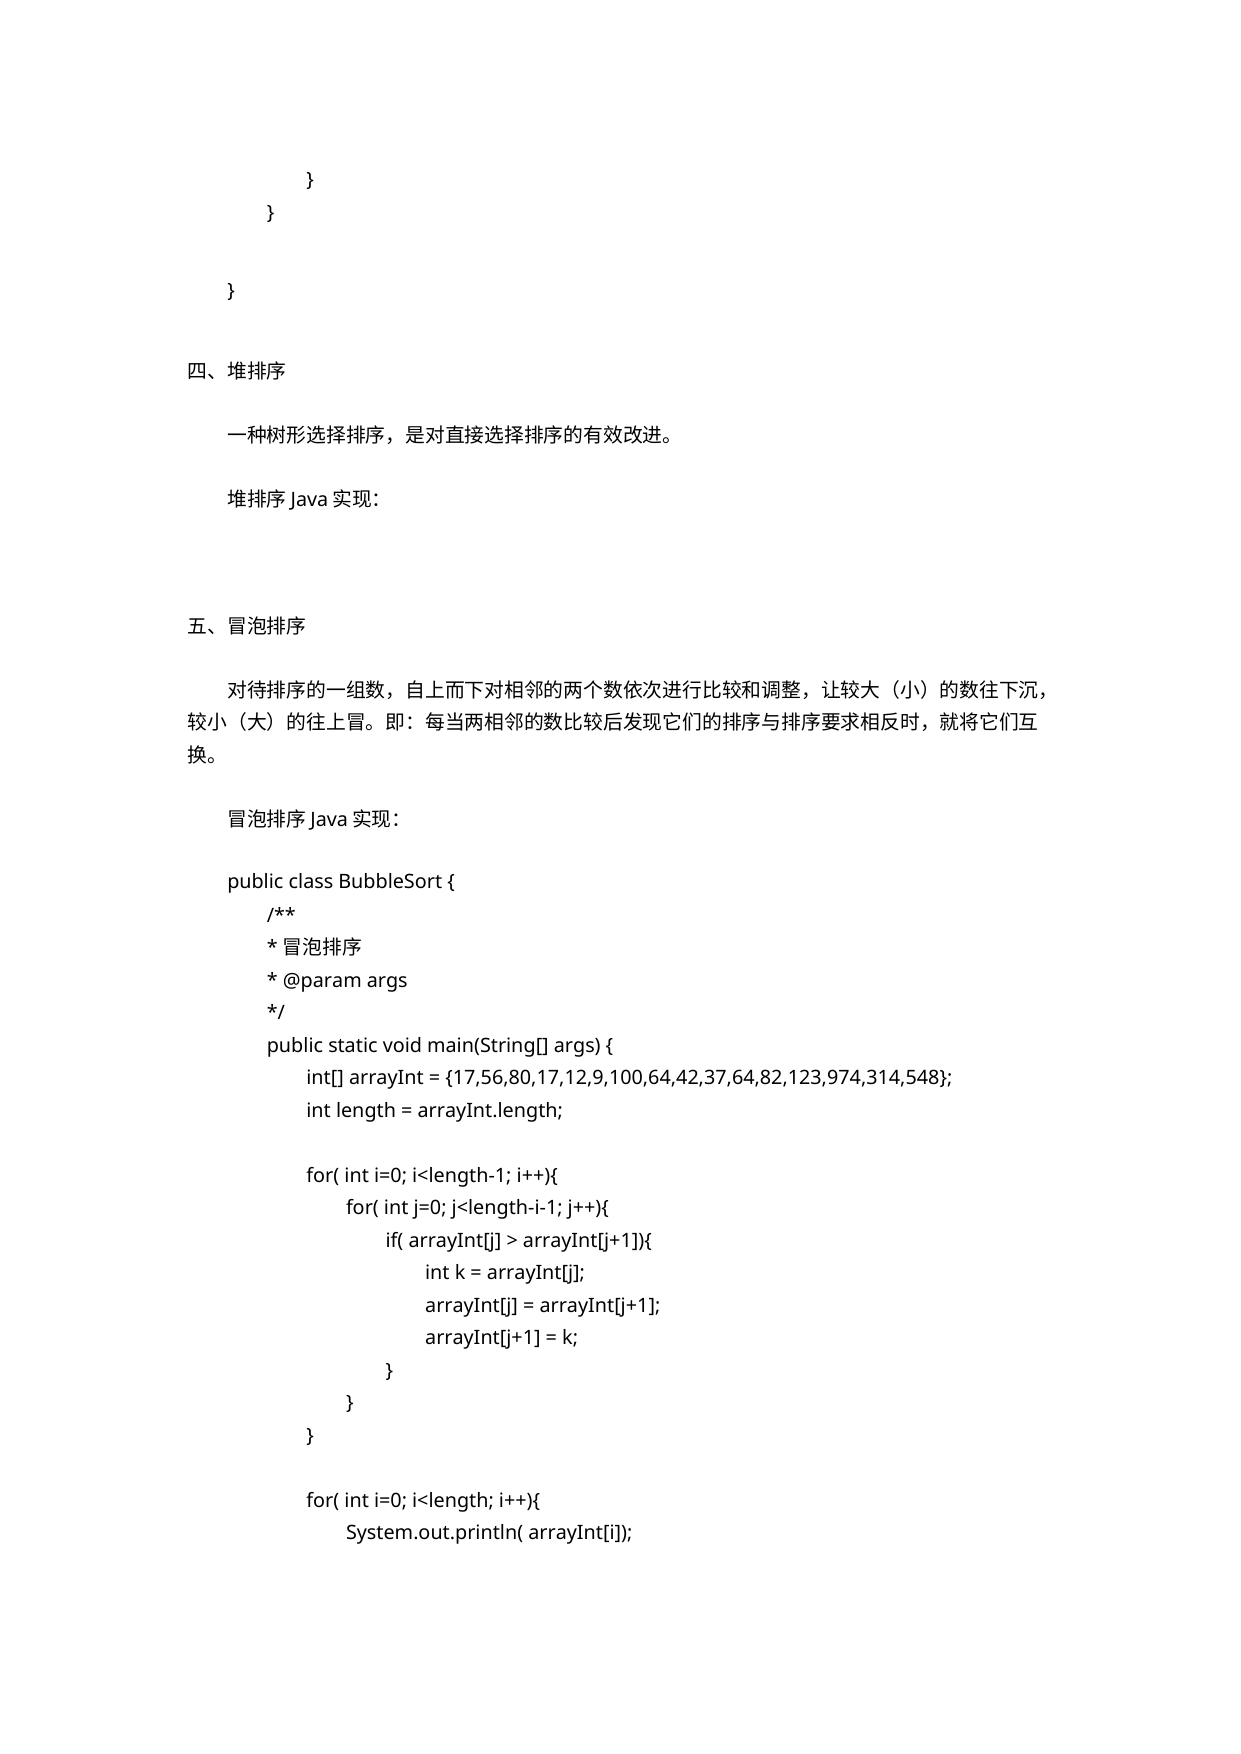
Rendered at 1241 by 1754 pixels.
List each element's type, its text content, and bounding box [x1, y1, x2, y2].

text 冒泡排序Java实现： [187, 801, 1053, 834]
text 堆排序Java实现： [187, 481, 1053, 514]
text 一种树形选择排序，是对直接选择排序的有效改进。 [187, 417, 1053, 450]
text 四、堆排序 [187, 354, 1053, 386]
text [187, 865, 1053, 1547]
text 对待排序的一组数，自上而下对相邻的两个数依次进行比较和调整，让较大（小）的数往下沉，较小（大）的往上冒。即：每当两相邻的数比较后发现它们的排序与排序要求相反时，就将它们互换。 [187, 672, 1053, 770]
text 五、冒泡排序 [187, 609, 1053, 641]
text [187, 162, 1053, 227]
text } [187, 274, 1053, 307]
